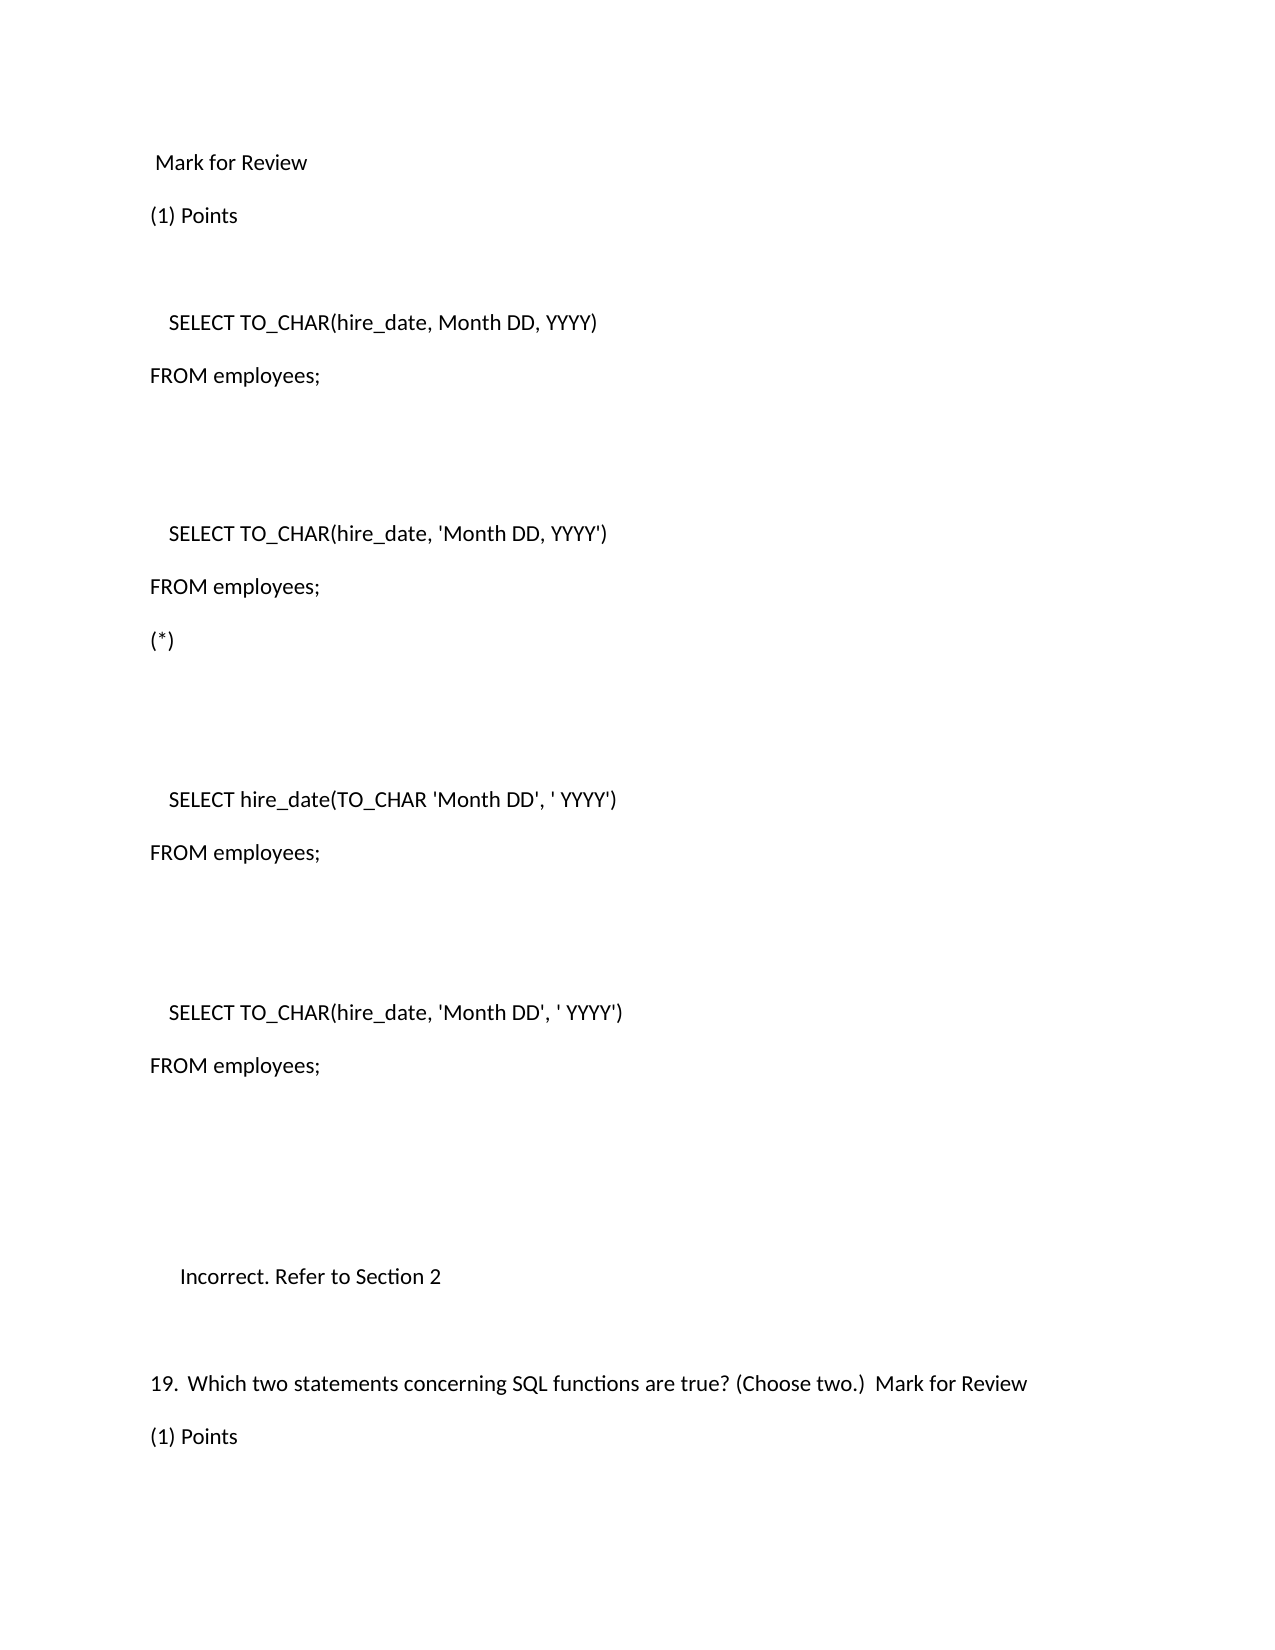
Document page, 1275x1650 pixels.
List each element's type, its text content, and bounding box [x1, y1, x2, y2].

text Incorrect. Refer to Section 2 [180, 1262, 1162, 1291]
text (*) [150, 626, 1162, 654]
text SELECT hire_date(TO_CHAR 'Month DD', ' YYYY') FROM employees; [150, 785, 628, 866]
text SELECT TO_CHAR(hire_date, 'Month DD', ' YYYY') FROM employees; [150, 998, 628, 1079]
text SELECT TO_CHAR(hire_date, 'Month DD, YYYY') FROM employees; [150, 519, 628, 601]
text (1) Points [150, 1422, 1162, 1450]
list Which two statements concerning SQL functions are true? (Choose two.) Mark for Review [150, 1369, 1162, 1397]
text (1) Points [150, 202, 1162, 230]
text SELECT TO_CHAR(hire_date, Month DD, YYYY) FROM employees; [150, 308, 628, 389]
text Mark for Review [155, 148, 1162, 176]
